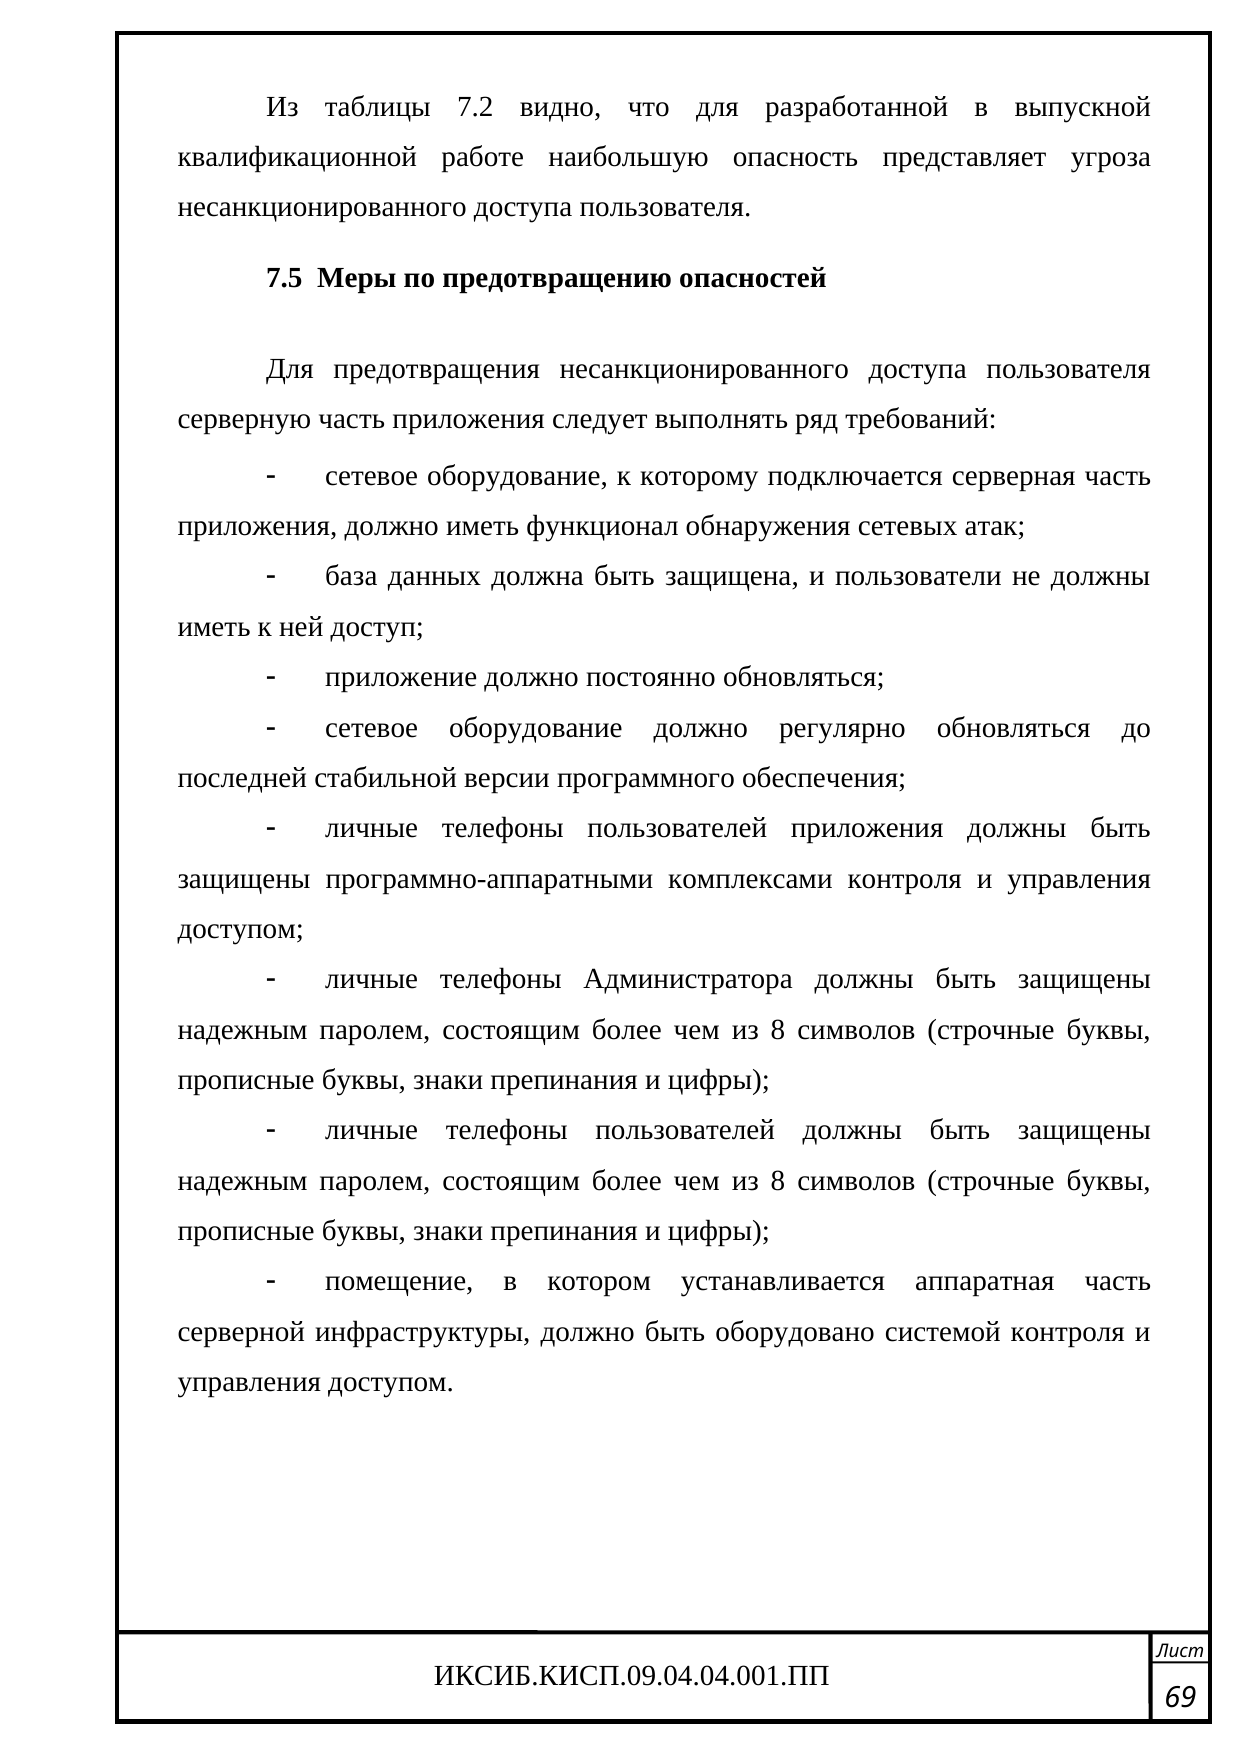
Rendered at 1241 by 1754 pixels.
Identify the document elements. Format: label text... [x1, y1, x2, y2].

list помещение, в котором устанавливается аппаратная часть серверной инфраструктуры, должно быть оборудовано системой контроля и управления доступом. [177, 1263, 1152, 1398]
list сетевое оборудование должно регулярно обновляться до последней стабильной версии программного обеспечения; [177, 710, 1152, 794]
list личные телефоны Администратора должны быть защищены надежным паролем, состоящим более чем из 8 символов (строчные буквы, прописные буквы, знаки препинания и цифры); [177, 961, 1152, 1096]
subtitle 7.5 Меры по предотвращению опасностей [177, 260, 1152, 294]
list личные телефоны пользователей должны быть защищены надежным паролем, состоящим более чем из 8 символов (строчные буквы, прописные буквы, знаки препинания и цифры); [177, 1112, 1152, 1247]
text Из таблицы 7.2 видно, что для разработанной в выпускной квалификационной работе наибольшую опасность представляет угроза несанкционированного доступа пользователя. [177, 89, 1152, 223]
text Для предотвращения несанкционированного доступа пользователя серверную часть приложения следует выполнять ряд требований: [177, 351, 1152, 435]
list приложение должно постоянно обновляться; [177, 659, 1152, 693]
list сетевое оборудование, к которому подключается серверная часть приложения, должно иметь функционал обнаружения сетевых атак; [177, 458, 1152, 542]
list база данных должна быть защищена, и пользователи не должны иметь к ней доступ; [177, 558, 1152, 642]
list личные телефоны пользователей приложения должны быть защищены программно-аппаратными комплексами контроля и управления доступом; [177, 810, 1152, 945]
